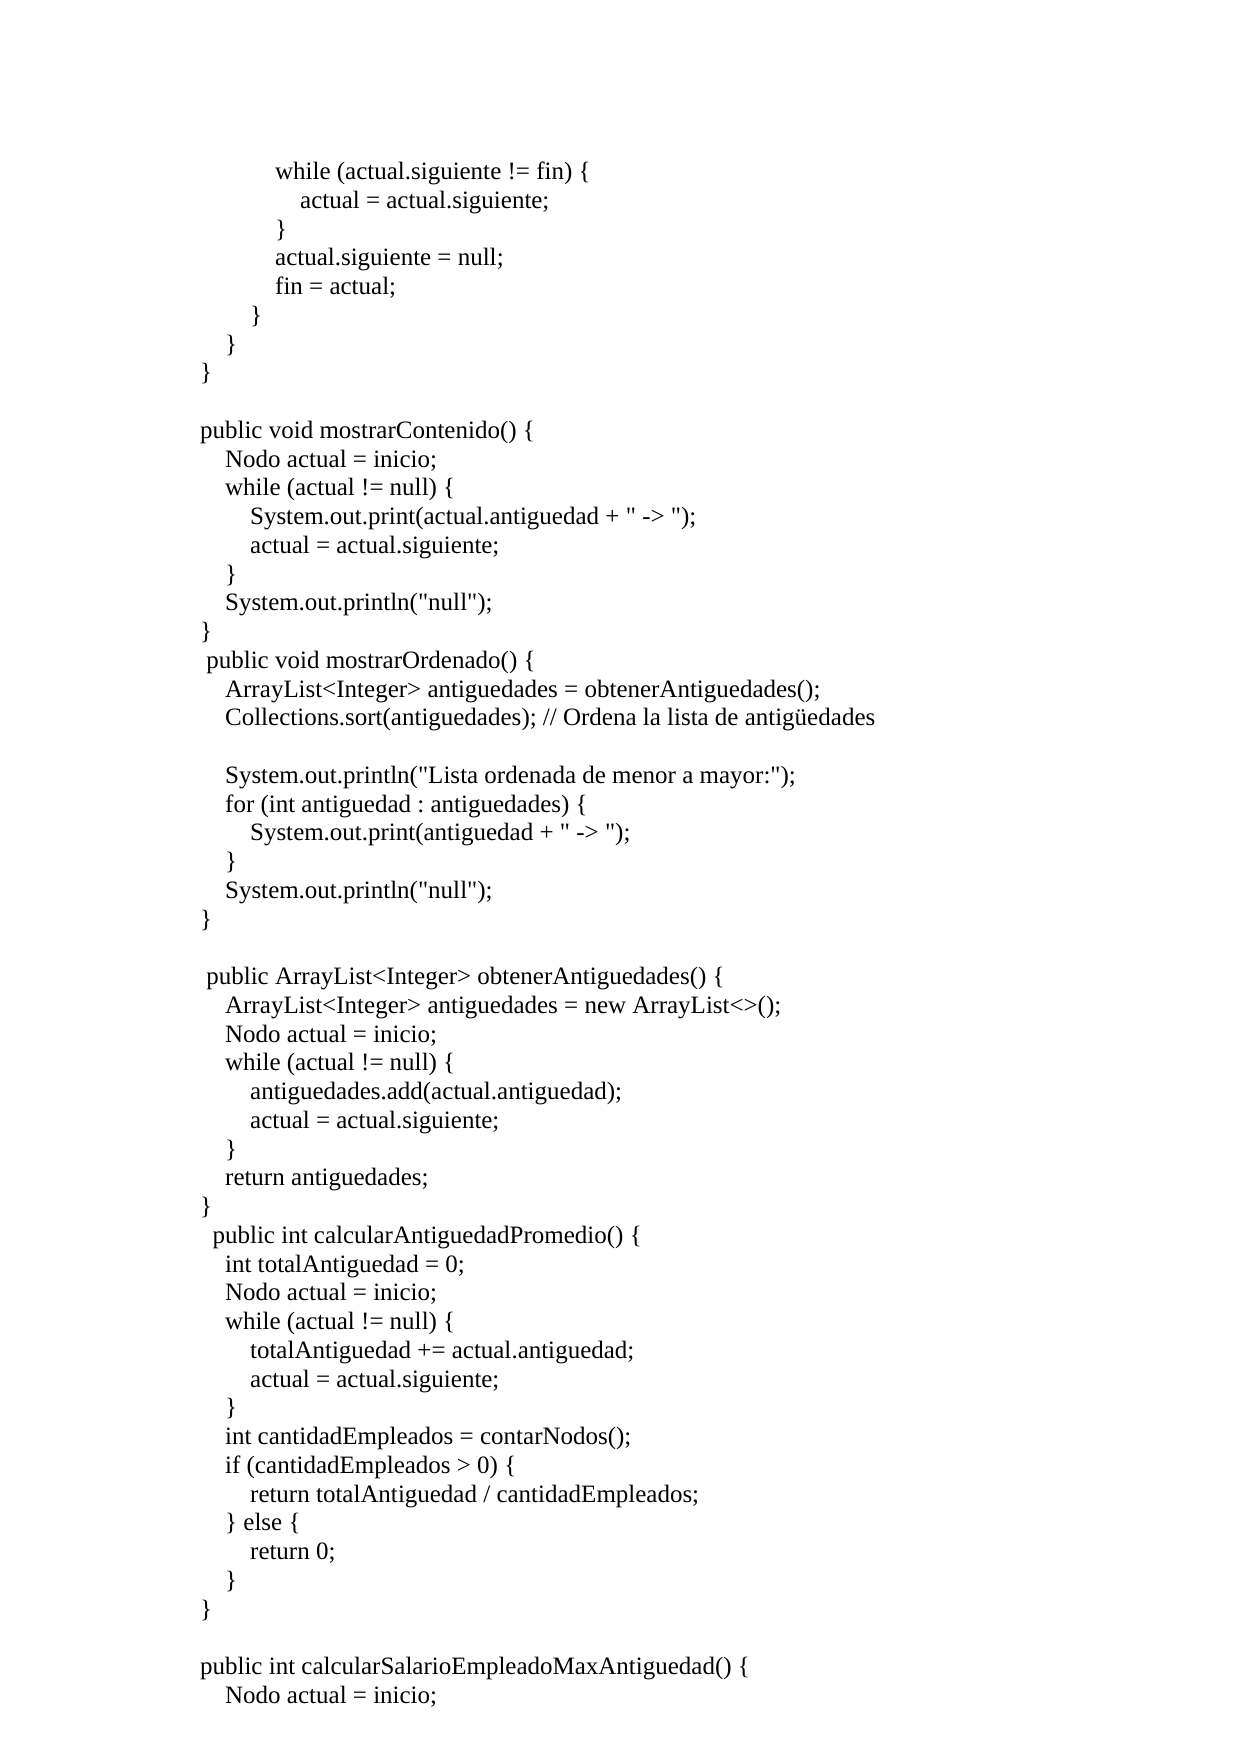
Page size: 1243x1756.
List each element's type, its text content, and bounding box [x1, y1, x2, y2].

text return totalAntiguedad / cantidadEmpleados; [175, 1479, 1078, 1507]
text public int calcularAntiguedadPromedio() { [175, 1220, 1078, 1249]
text for (int antiguedad : antiguedades) { [175, 789, 1078, 817]
text ArrayList<Integer> antiguedades = obtenerAntiguedades(); [175, 674, 1078, 702]
text } [175, 1191, 1078, 1220]
text } [175, 616, 1078, 645]
text System.out.println("null"); [175, 875, 1078, 904]
text } [175, 300, 1078, 329]
text System.out.print(antiguedad + " -> "); [175, 817, 1078, 846]
text antiguedades.add(actual.antiguedad); [175, 1076, 1078, 1105]
text while (actual.siguiente != fin) { [175, 156, 1078, 185]
text ArrayList<Integer> antiguedades = new ArrayList<>(); [175, 990, 1078, 1019]
text if (cantidadEmpleados > 0) { [175, 1450, 1078, 1479]
text return antiguedades; [175, 1162, 1078, 1191]
text public void mostrarOrdenado() { [175, 645, 1078, 674]
text int cantidadEmpleados = contarNodos(); [175, 1421, 1078, 1450]
text } [175, 1392, 1078, 1421]
text public void mostrarContenido() { [175, 415, 1078, 444]
text } [175, 1134, 1078, 1162]
text actual = actual.siguiente; [175, 1364, 1078, 1392]
text System.out.print(actual.antiguedad + " -> "); [175, 501, 1078, 530]
text actual = actual.siguiente; [175, 185, 1078, 214]
text while (actual != null) { [175, 1047, 1078, 1076]
text } [175, 357, 1078, 386]
text Nodo actual = inicio; [175, 444, 1078, 472]
text } [175, 904, 1078, 932]
text } [175, 1594, 1078, 1622]
text Nodo actual = inicio; [175, 1277, 1078, 1306]
text } [175, 559, 1078, 587]
text actual = actual.siguiente; [175, 1105, 1078, 1134]
text } [175, 214, 1078, 242]
text } [175, 1565, 1078, 1594]
text Collections.sort(antiguedades); // Ordena la lista de antigüedades [175, 702, 1078, 731]
text public int calcularSalarioEmpleadoMaxAntiguedad() { [175, 1651, 1078, 1680]
text while (actual != null) { [175, 472, 1078, 501]
text Nodo actual = inicio; [175, 1680, 1078, 1709]
text public ArrayList<Integer> obtenerAntiguedades() { [175, 961, 1078, 990]
text Nodo actual = inicio; [175, 1019, 1078, 1047]
text return 0; [175, 1536, 1078, 1565]
text fin = actual; [175, 271, 1078, 300]
text } [175, 846, 1078, 875]
text while (actual != null) { [175, 1306, 1078, 1335]
text } [175, 329, 1078, 357]
text actual = actual.siguiente; [175, 530, 1078, 559]
text actual.siguiente = null; [175, 242, 1078, 271]
text System.out.println("null"); [175, 587, 1078, 616]
text totalAntiguedad += actual.antiguedad; [175, 1335, 1078, 1364]
text System.out.println("Lista ordenada de menor a mayor:"); [175, 760, 1078, 789]
text int totalAntiguedad = 0; [175, 1249, 1078, 1277]
text } else { [175, 1507, 1078, 1536]
